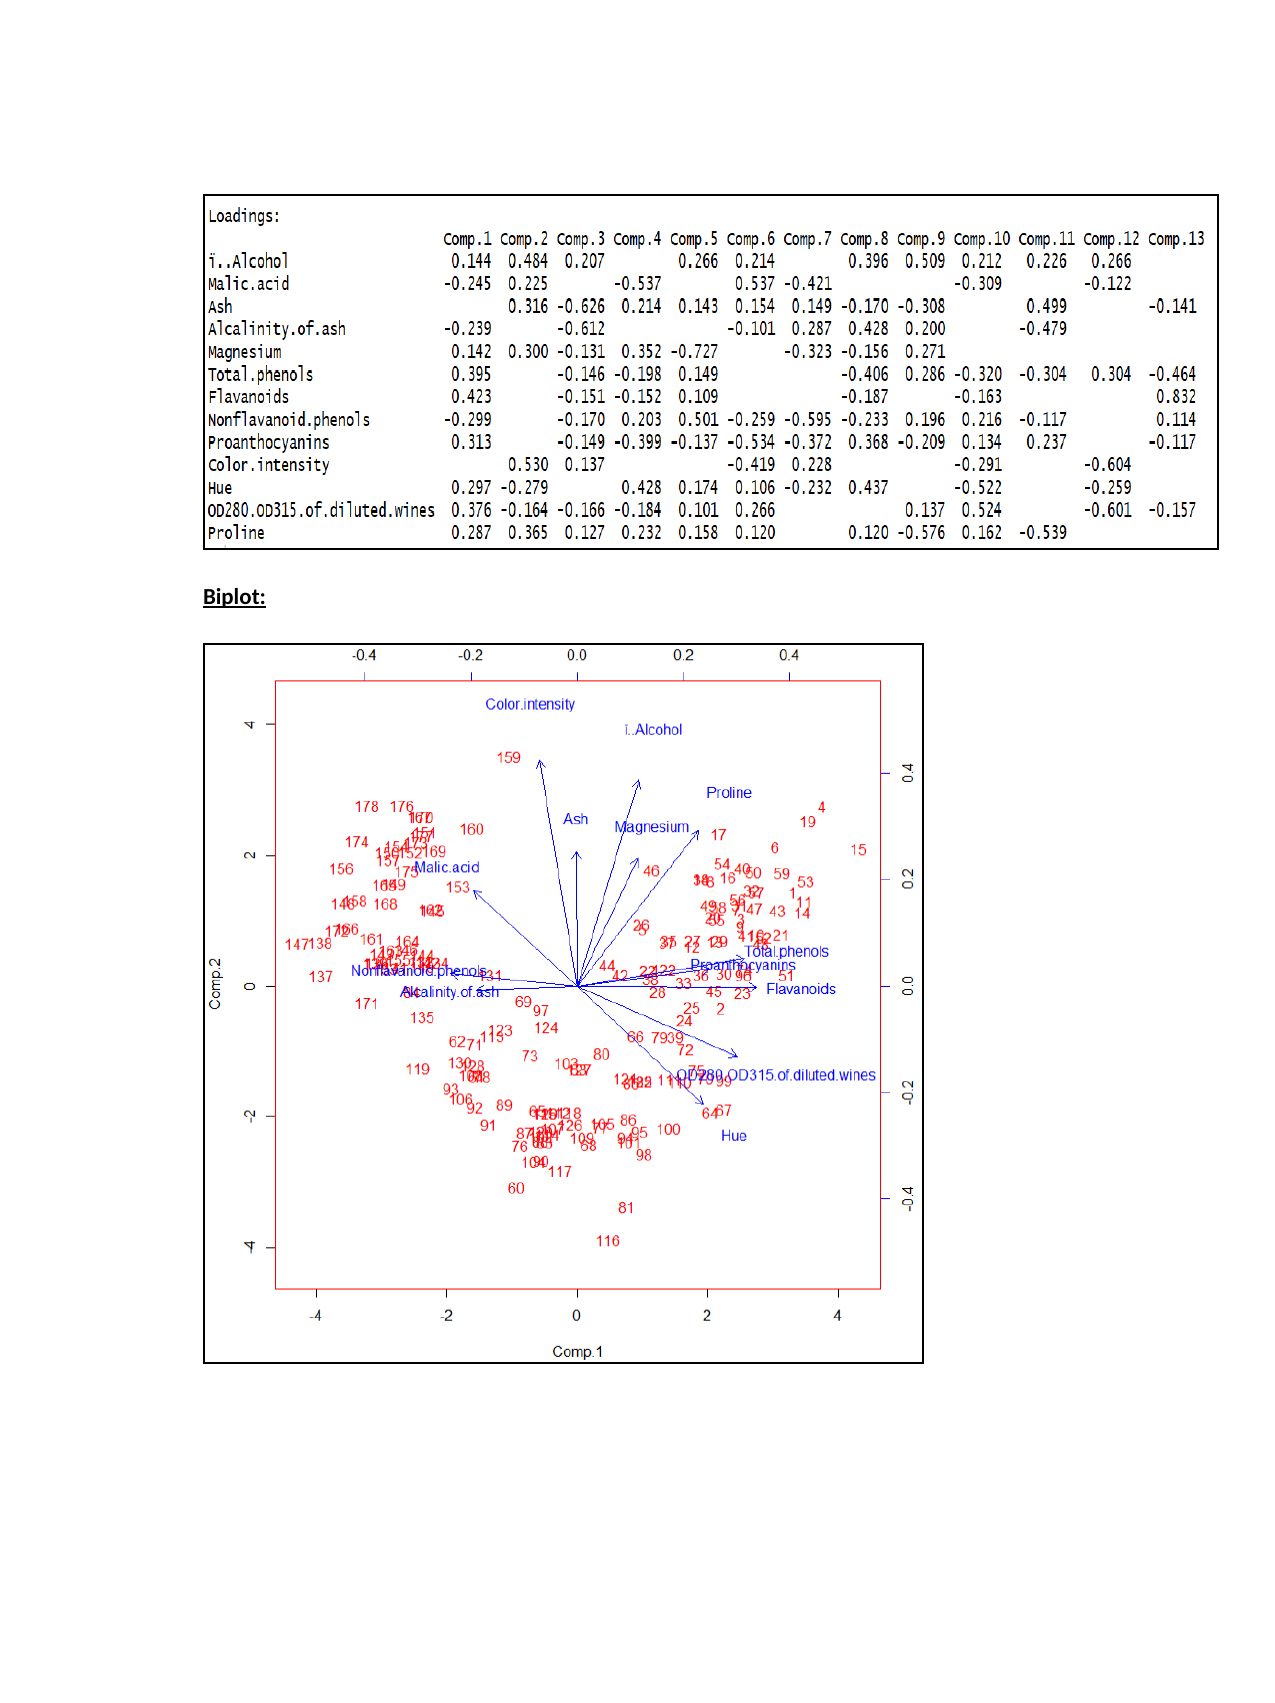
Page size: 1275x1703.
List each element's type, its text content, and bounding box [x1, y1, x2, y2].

picture [205, 196, 1217, 548]
picture [205, 645, 922, 1362]
list Biplot: [203, 582, 1174, 610]
